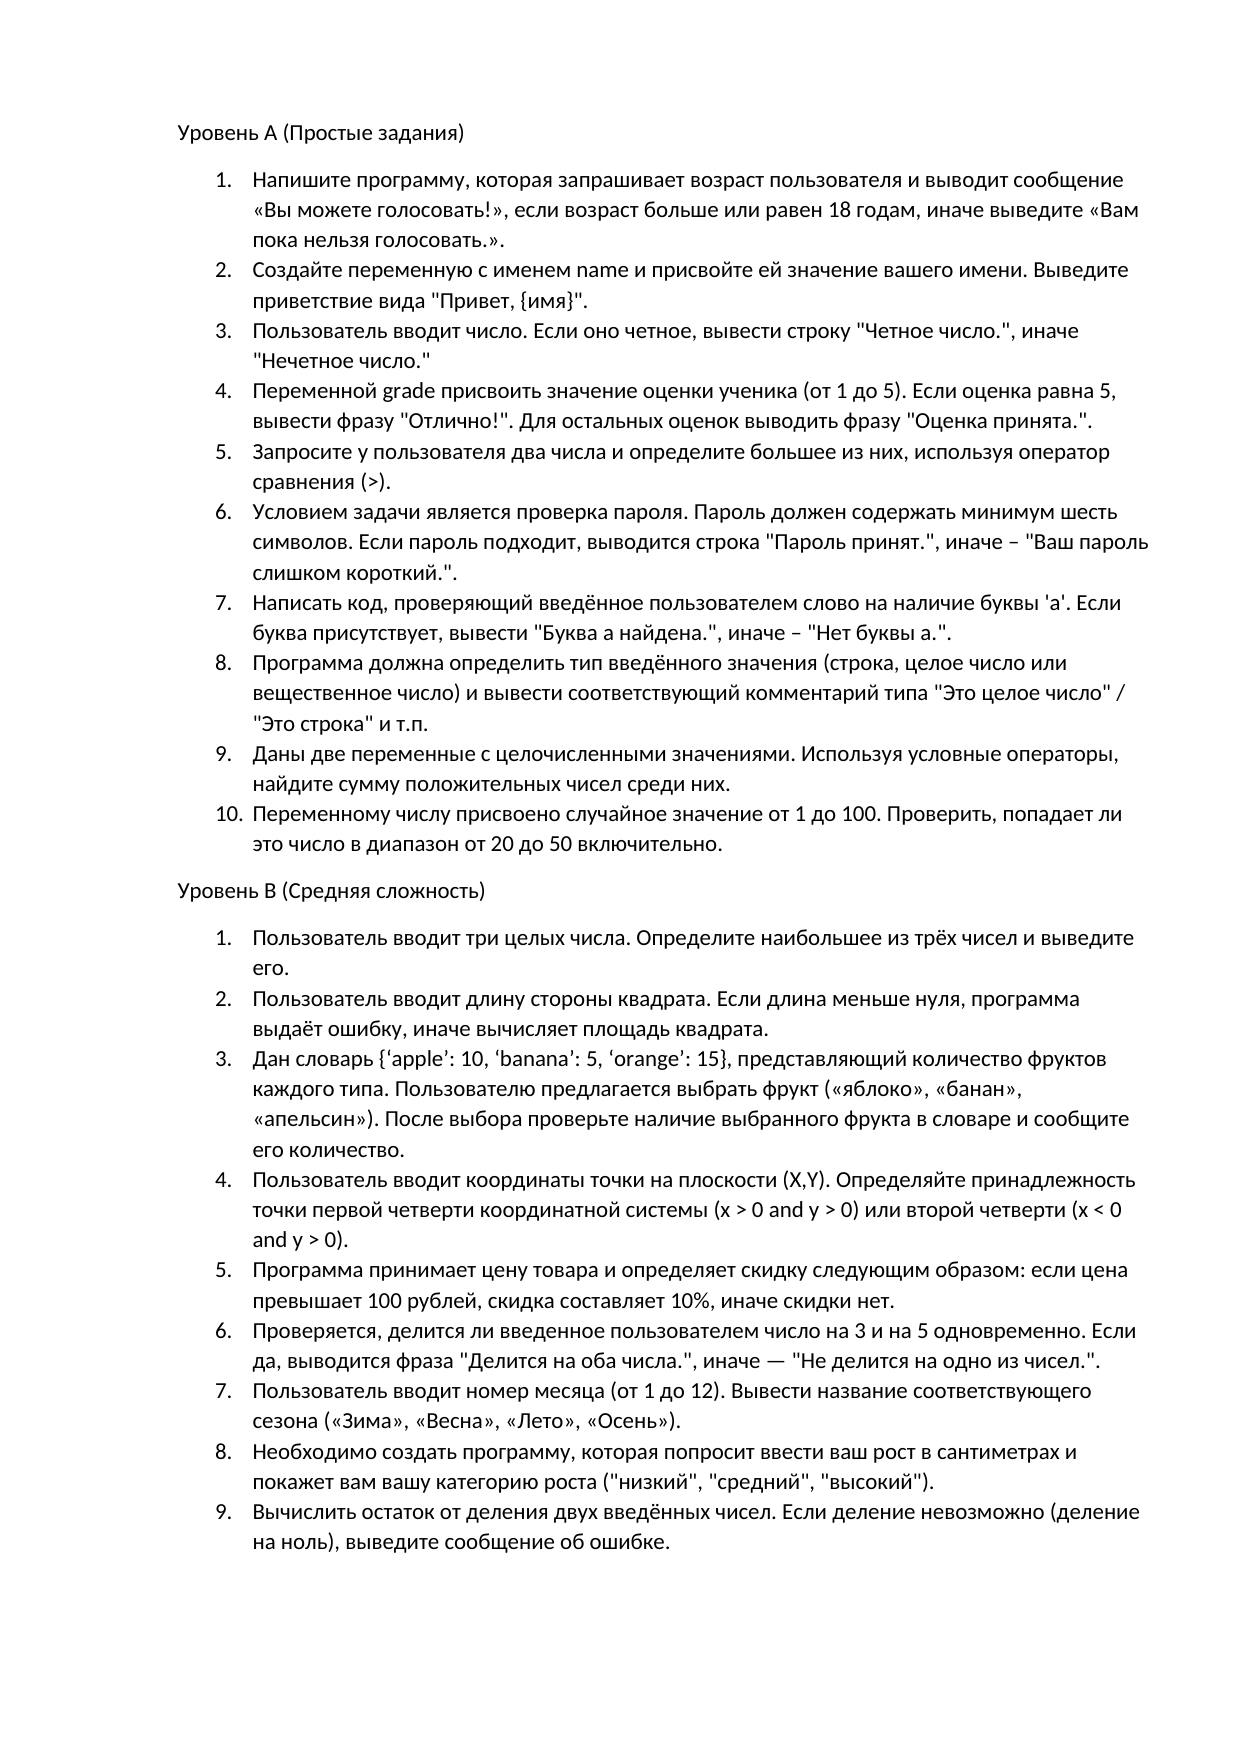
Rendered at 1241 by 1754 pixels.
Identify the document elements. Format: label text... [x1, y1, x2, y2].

list Вычислить остаток от деления двух введённых чисел. Если деление невозможно (деление на ноль), выведите сообщение об ошибке. [215, 1497, 1152, 1556]
list Необходимо создать программу, которая попросит ввести ваш рост в сантиметрах и покажет вам вашу категорию роста ("низкий", "средний", "высокий"). [215, 1437, 1152, 1495]
list Дан словарь {‘apple’: 10, ‘banana’: 5, ‘orange’: 15}, представляющий количество фруктов каждого типа. Пользователю предлагается выбрать фрукт («яблоко», «банан», «апельсин»). После выбора проверьте наличие выбранного фрукта в словаре и сообщите его количество. [215, 1044, 1152, 1163]
text Уровень B (Средняя сложность) [177, 876, 1152, 904]
list Проверяется, делится ли введенное пользователем число на 3 и на 5 одновременно. Если да, выводится фраза "Делится на оба числа.", иначе — "Не делится на одно из чисел.". [215, 1316, 1152, 1374]
list Пользователь вводит число. Если оно четное, вывести строку "Четное число.", иначе "Нечетное число." [215, 316, 1152, 374]
list Запросите у пользователя два числа и определите большее из них, используя оператор сравнения (>). [215, 437, 1152, 495]
list Переменному числу присвоено случайное значение от 1 до 100. Проверить, попадает ли это число в диапазон от 20 до 50 включительно. [215, 799, 1152, 858]
list Переменной grade присвоить значение оценки ученика (от 1 до 5). Если оценка равна 5, вывести фразу "Отлично!". Для остальных оценок выводить фразу "Оценка принята.". [215, 376, 1152, 435]
list Создайте переменную с именем name и присвойте ей значение вашего имени. Выведите приветствие вида "Привет, {имя}". [215, 256, 1152, 314]
list Даны две переменные с целочисленными значениями. Используя условные операторы, найдите сумму положительных чисел среди них. [215, 739, 1152, 797]
list Программа должна определить тип введённого значения (строка, целое число или вещественное число) и вывести соответствующий комментарий типа "Это целое число" / "Это строка" и т.п. [215, 648, 1152, 737]
list Написать код, проверяющий введённое пользователем слово на наличие буквы 'a'. Если буква присутствует, вывести "Буква a найдена.", иначе – "Нет буквы a.". [215, 588, 1152, 646]
list Напишите программу, которая запрашивает возраст пользователя и выводит сообщение «Вы можете голосовать!», если возраст больше или равен 18 годам, иначе выведите «Вам пока нельзя голосовать.». [215, 165, 1152, 253]
list Пользователь вводит координаты точки на плоскости (X,Y). Определяйте принадлежность точки первой четверти координатной системы (x > 0 and y > 0) или второй четверти (x < 0 and y > 0). [215, 1165, 1152, 1253]
list Пользователь вводит длину стороны квадрата. Если длина меньше нуля, программа выдаёт ошибку, иначе вычисляет площадь квадрата. [215, 984, 1152, 1042]
list Пользователь вводит номер месяца (от 1 до 12). Вывести название соответствующего сезона («Зима», «Весна», «Лето», «Осень»). [215, 1376, 1152, 1435]
list Пользователь вводит три целых числа. Определите наибольшее из трёх чисел и выведите его. [215, 923, 1152, 982]
text Уровень A (Простые задания) [177, 118, 1152, 146]
list Программа принимает цену товара и определяет скидку следующим образом: если цена превышает 100 рублей, скидка составляет 10%, иначе скидки нет. [215, 1256, 1152, 1314]
list Условием задачи является проверка пароля. Пароль должен содержать минимум шесть символов. Если пароль подходит, выводится строка "Пароль принят.", иначе – "Ваш пароль слишком короткий.". [215, 497, 1152, 586]
